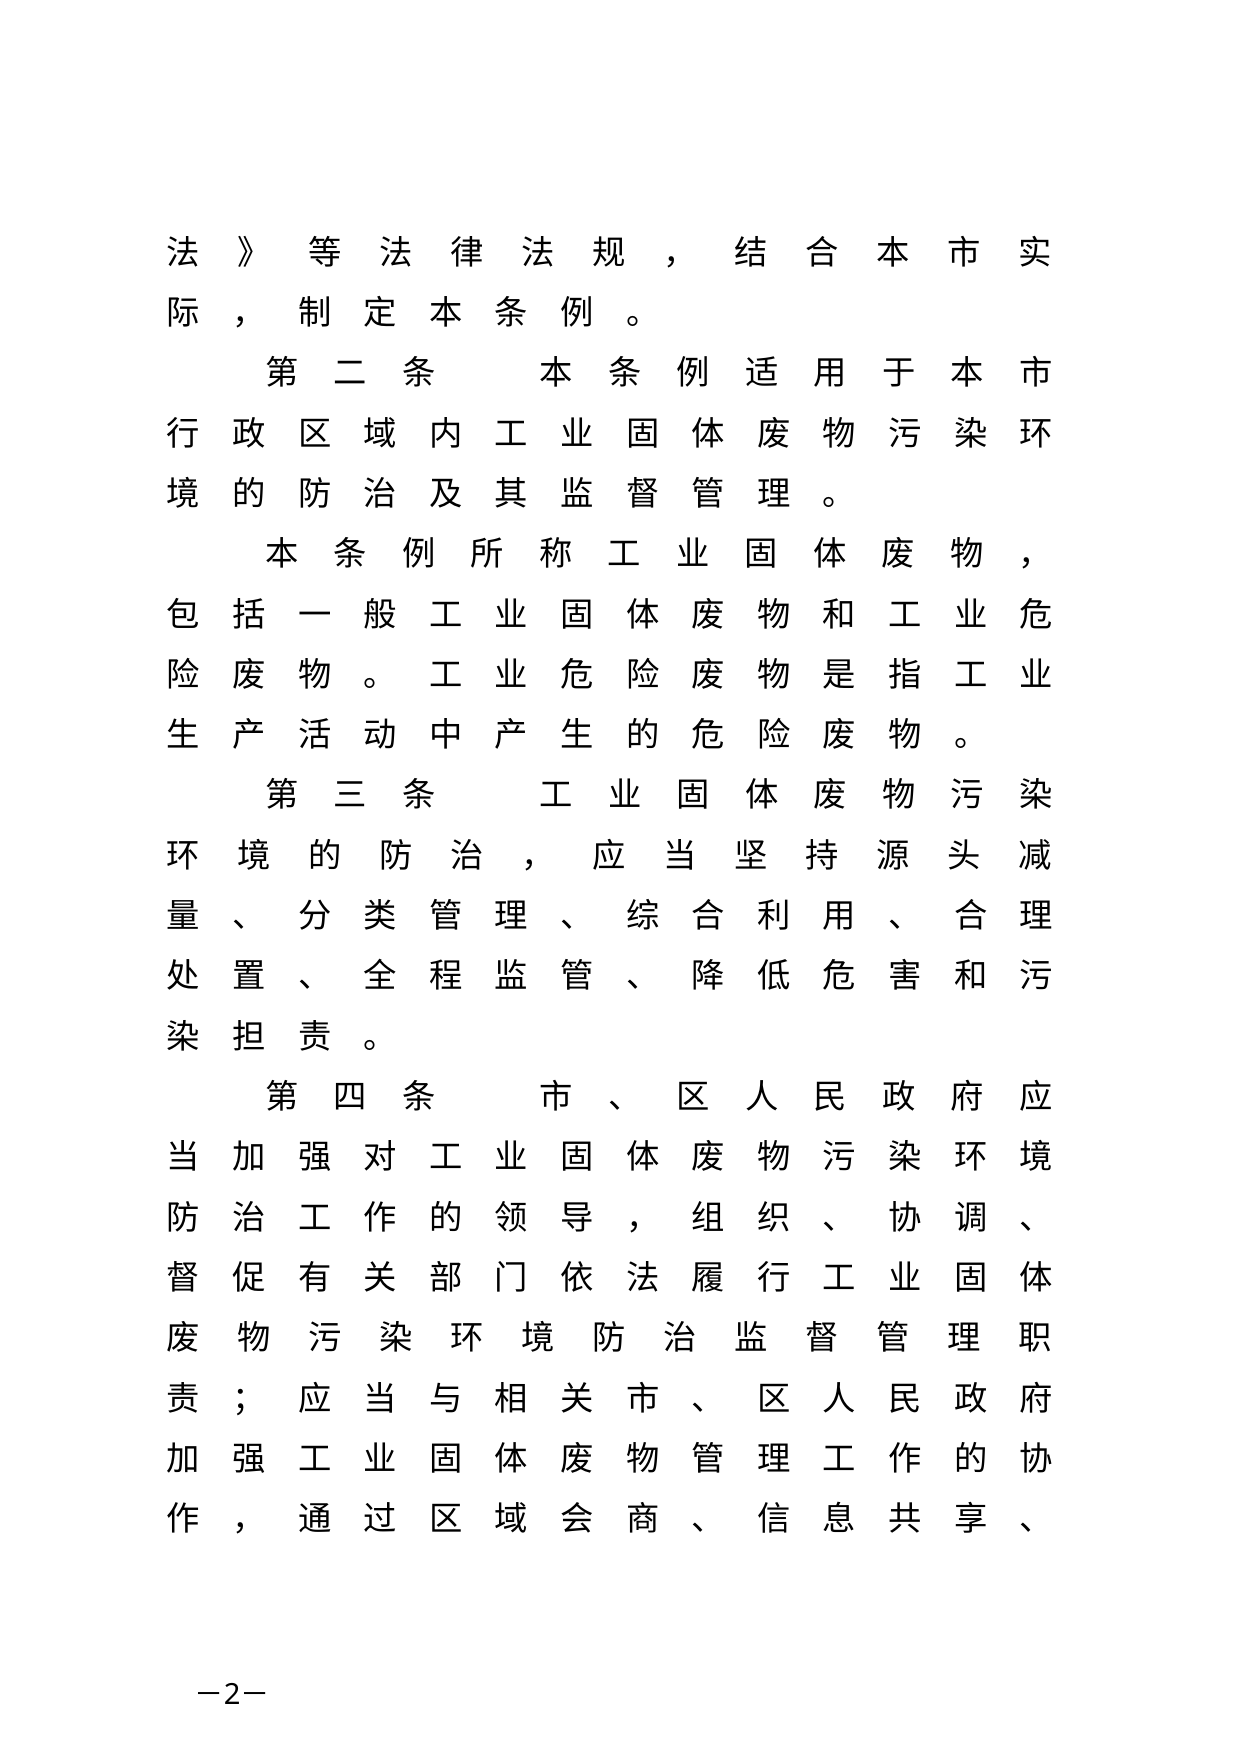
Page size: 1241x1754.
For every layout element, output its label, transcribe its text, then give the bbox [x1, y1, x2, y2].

text 第三条 工业固体废物污染环境的防治，应当坚持源头减量、分类管理、综合利用、合理处置、全程监管、降低危害和污染担责。 [167, 762, 1085, 1064]
text 第二条 本条例适用于本市行政区域内工业固体废物污染环境的防治及其监督管理。 [167, 340, 1085, 521]
text 本条例所称工业固体废物，包括一般工业固体废物和工业危险废物。工业危险废物是指工业生产活动中产生的危险废物。 [167, 521, 1085, 762]
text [167, 1064, 1085, 1546]
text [167, 219, 1085, 340]
